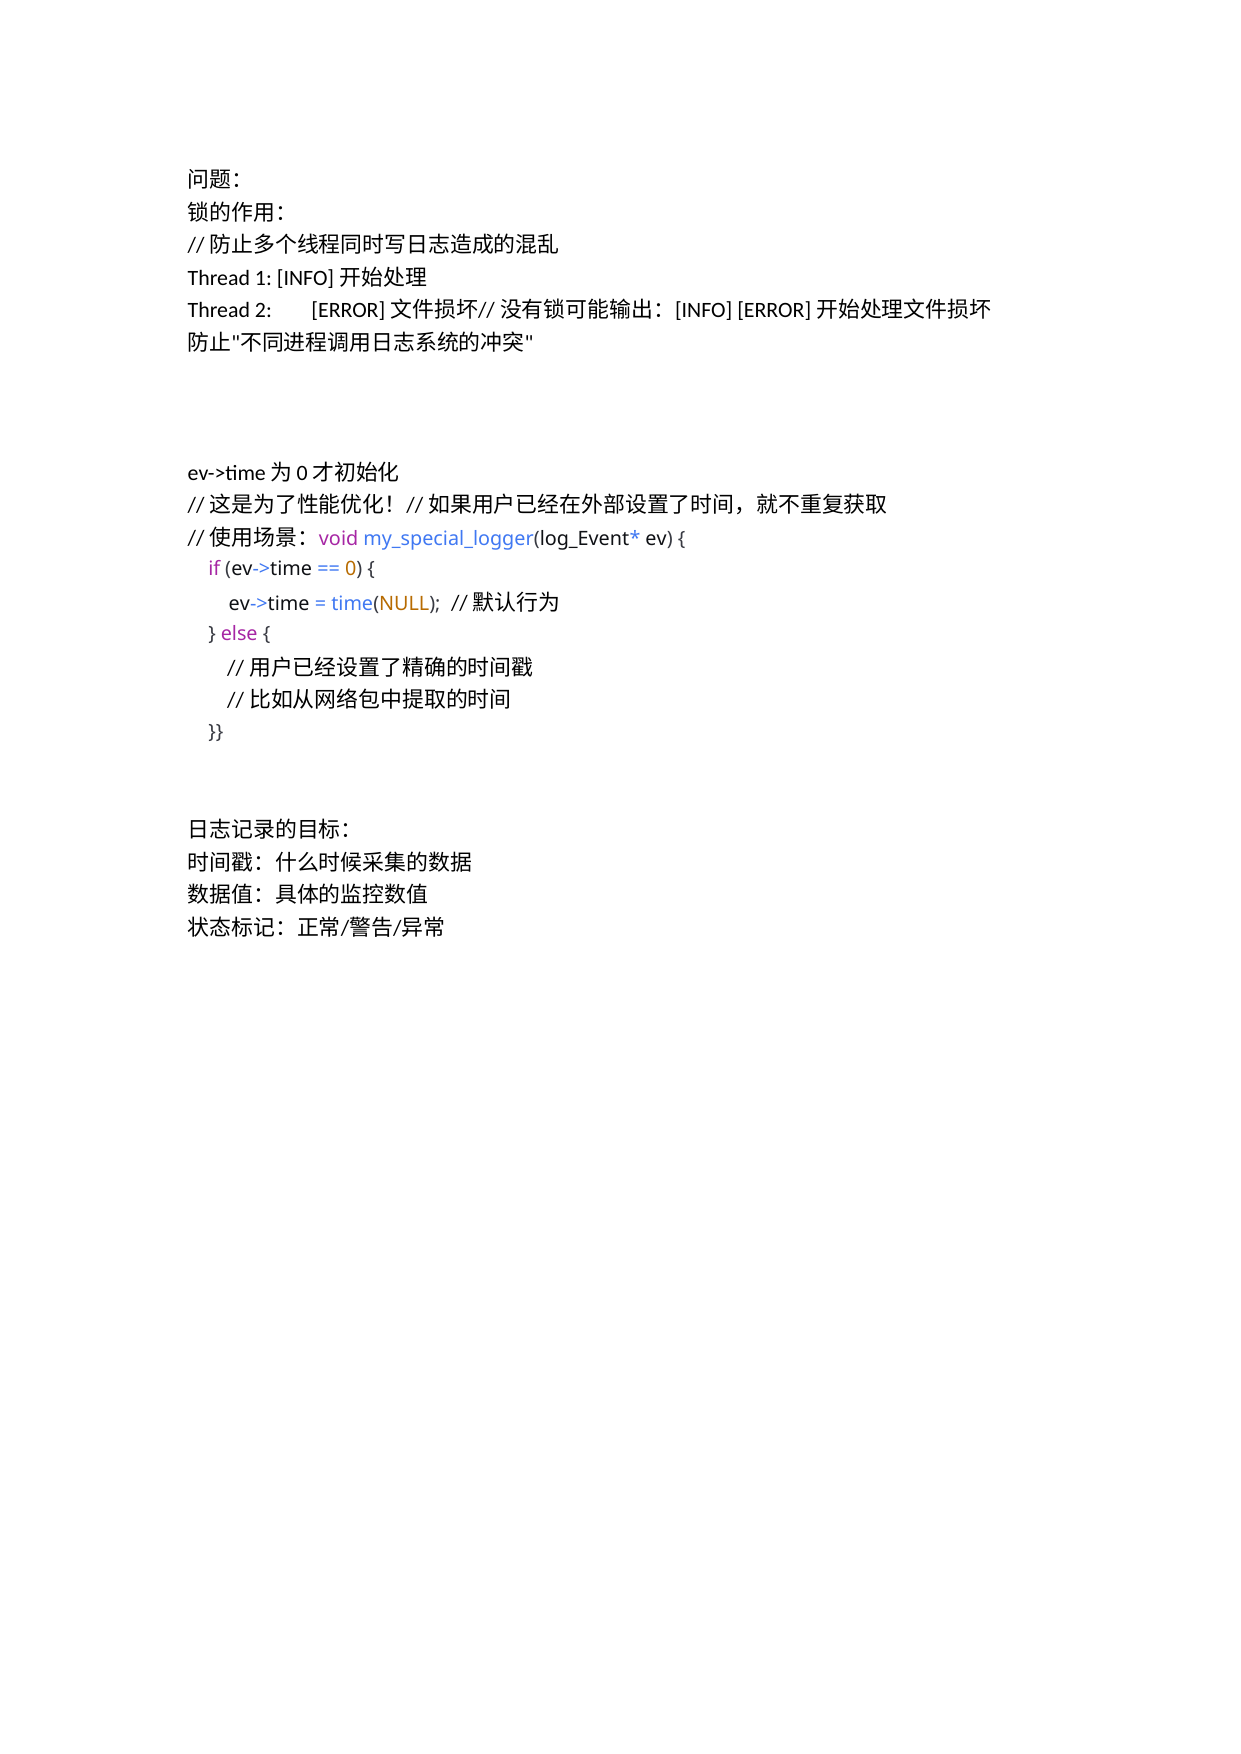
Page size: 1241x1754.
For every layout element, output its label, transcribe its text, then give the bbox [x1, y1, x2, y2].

text 状态标记：正常/警告/异常 [187, 909, 1053, 942]
text Thread 1: [INFO] 开始处理 [187, 259, 1053, 292]
text ev->time为0才初始化 [187, 454, 1053, 487]
text 数据值：具体的监控数值 [187, 877, 1053, 909]
text Thread 2: [ERROR] 文件损坏// 没有锁可能输出：[INFO] [ERROR] 开始处理文件损坏 [187, 292, 1053, 324]
text 日志记录的目标： 时间戳：什么时候采集的数据 [187, 812, 1053, 877]
text } else { [187, 617, 1053, 649]
text // 这是为了性能优化！// 如果用户已经在外部设置了时间，就不重复获取 [187, 487, 1053, 519]
text 锁的作用： [187, 194, 1053, 227]
text ev->time = time(NULL); // 默认行为 [187, 584, 1053, 617]
text }} [187, 714, 1053, 747]
text 防止"不同进程调用日志系统的冲突" [187, 324, 1053, 357]
text // 用户已经设置了精确的时间戳 [187, 649, 1053, 682]
text // 使用场景：void my_special_logger(log_Event* ev) { [187, 519, 1053, 552]
text // 比如从网络包中提取的时间 [187, 682, 1053, 714]
text // 防止多个线程同时写日志造成的混乱 [187, 227, 1053, 259]
text if (ev->time == 0) { [187, 552, 1053, 584]
text 问题： [187, 162, 1053, 194]
